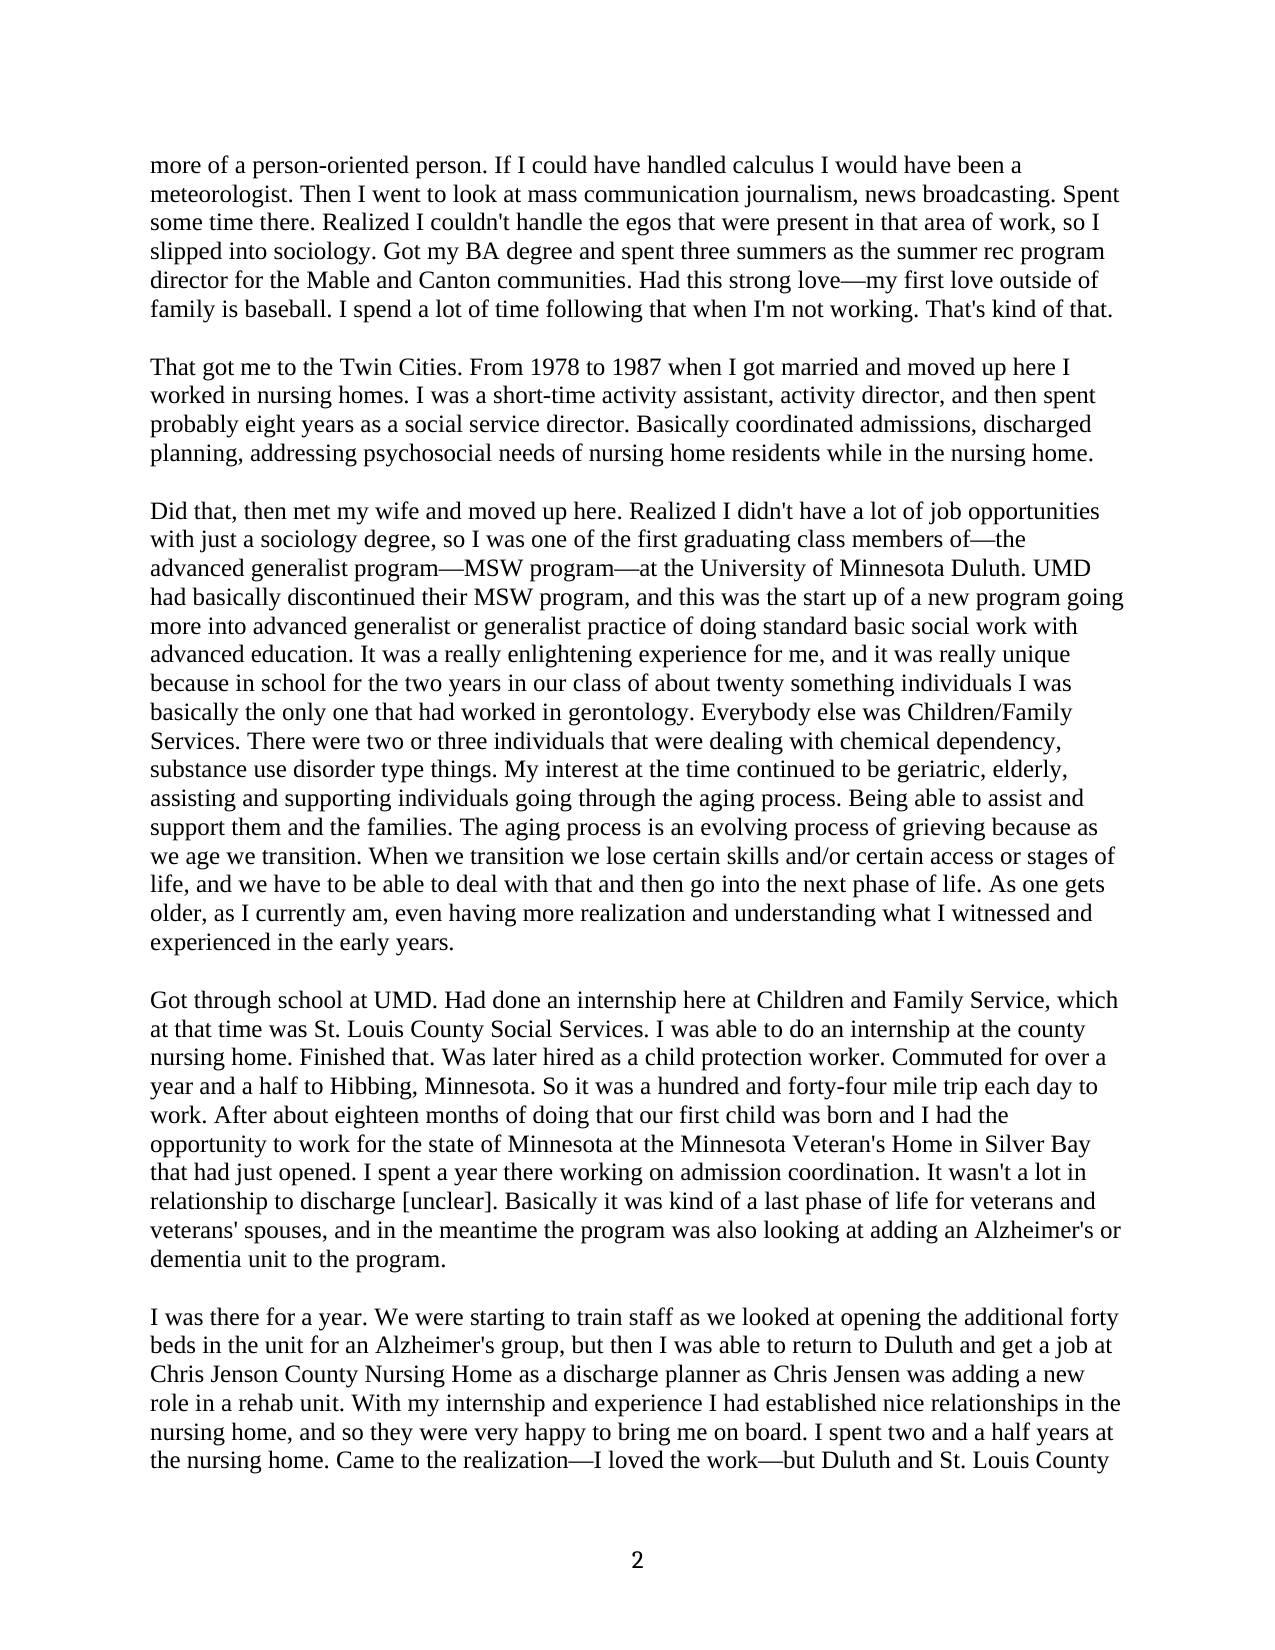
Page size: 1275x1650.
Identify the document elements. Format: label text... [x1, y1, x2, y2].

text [150, 1302, 1125, 1474]
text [150, 150, 1125, 322]
text That got me to the Twin Cities. From 1978 to 1987 when I got married and moved up here I worked in nursing homes. I was a short-time activity assistant, activity director, and then spent probably eight years as a social service director. Basically coordinated admissions, discharged planning, addressing psychosocial needs of nursing home residents while in the nursing home. [150, 352, 1125, 467]
text Did that, then met my wife and moved up here. Realized I didn't have a lot of job opportunities with just a sociology degree, so I was one of the first graduating class members of—the advanced generalist program—MSW program—at the University of Minnesota Duluth. UMD had basically discontinued their MSW program, and this was the start up of a new program going more into advanced generalist or generalist practice of doing standard basic social work with advanced education. It was a really enlightening experience for me, and it was really unique because in school for the two years in our class of about twenty something individuals I was basically the only one that had worked in gerontology. Everybody else was Children/Family Services. There were two or three individuals that were dealing with chemical dependency, substance use disorder type things. My interest at the time continued to be geriatric, elderly, assisting and supporting individuals going through the aging process. Being able to assist and support them and the families. The aging process is an evolving process of grieving because as we age we transition. When we transition we lose certain skills and/or certain access or stages of life, and we have to be able to deal with that and then go into the next phase of life. As one gets older, as I currently am, even having more realization and understanding what I witnessed and experienced in the early years. [150, 496, 1125, 956]
text Got through school at UMD. Had done an internship here at Children and Family Service, which at that time was St. Louis County Social Services. I was able to do an internship at the county nursing home. Finished that. Was later hired as a child protection worker. Commuted for over a year and a half to Hibbing, Minnesota. So it was a hundred and forty-four mile trip each day to work. After about eighteen months of doing that our first child was born and I had the opportunity to work for the state of Minnesota at the Minnesota Veteran's Home in Silver Bay that had just opened. I spent a year there working on admission coordination. It wasn't a lot in relationship to discharge [unclear]. Basically it was kind of a last phase of life for veterans and veterans' spouses, and in the meantime the program was also looking at adding an Alzheimer's or dementia unit to the program. [150, 985, 1125, 1272]
